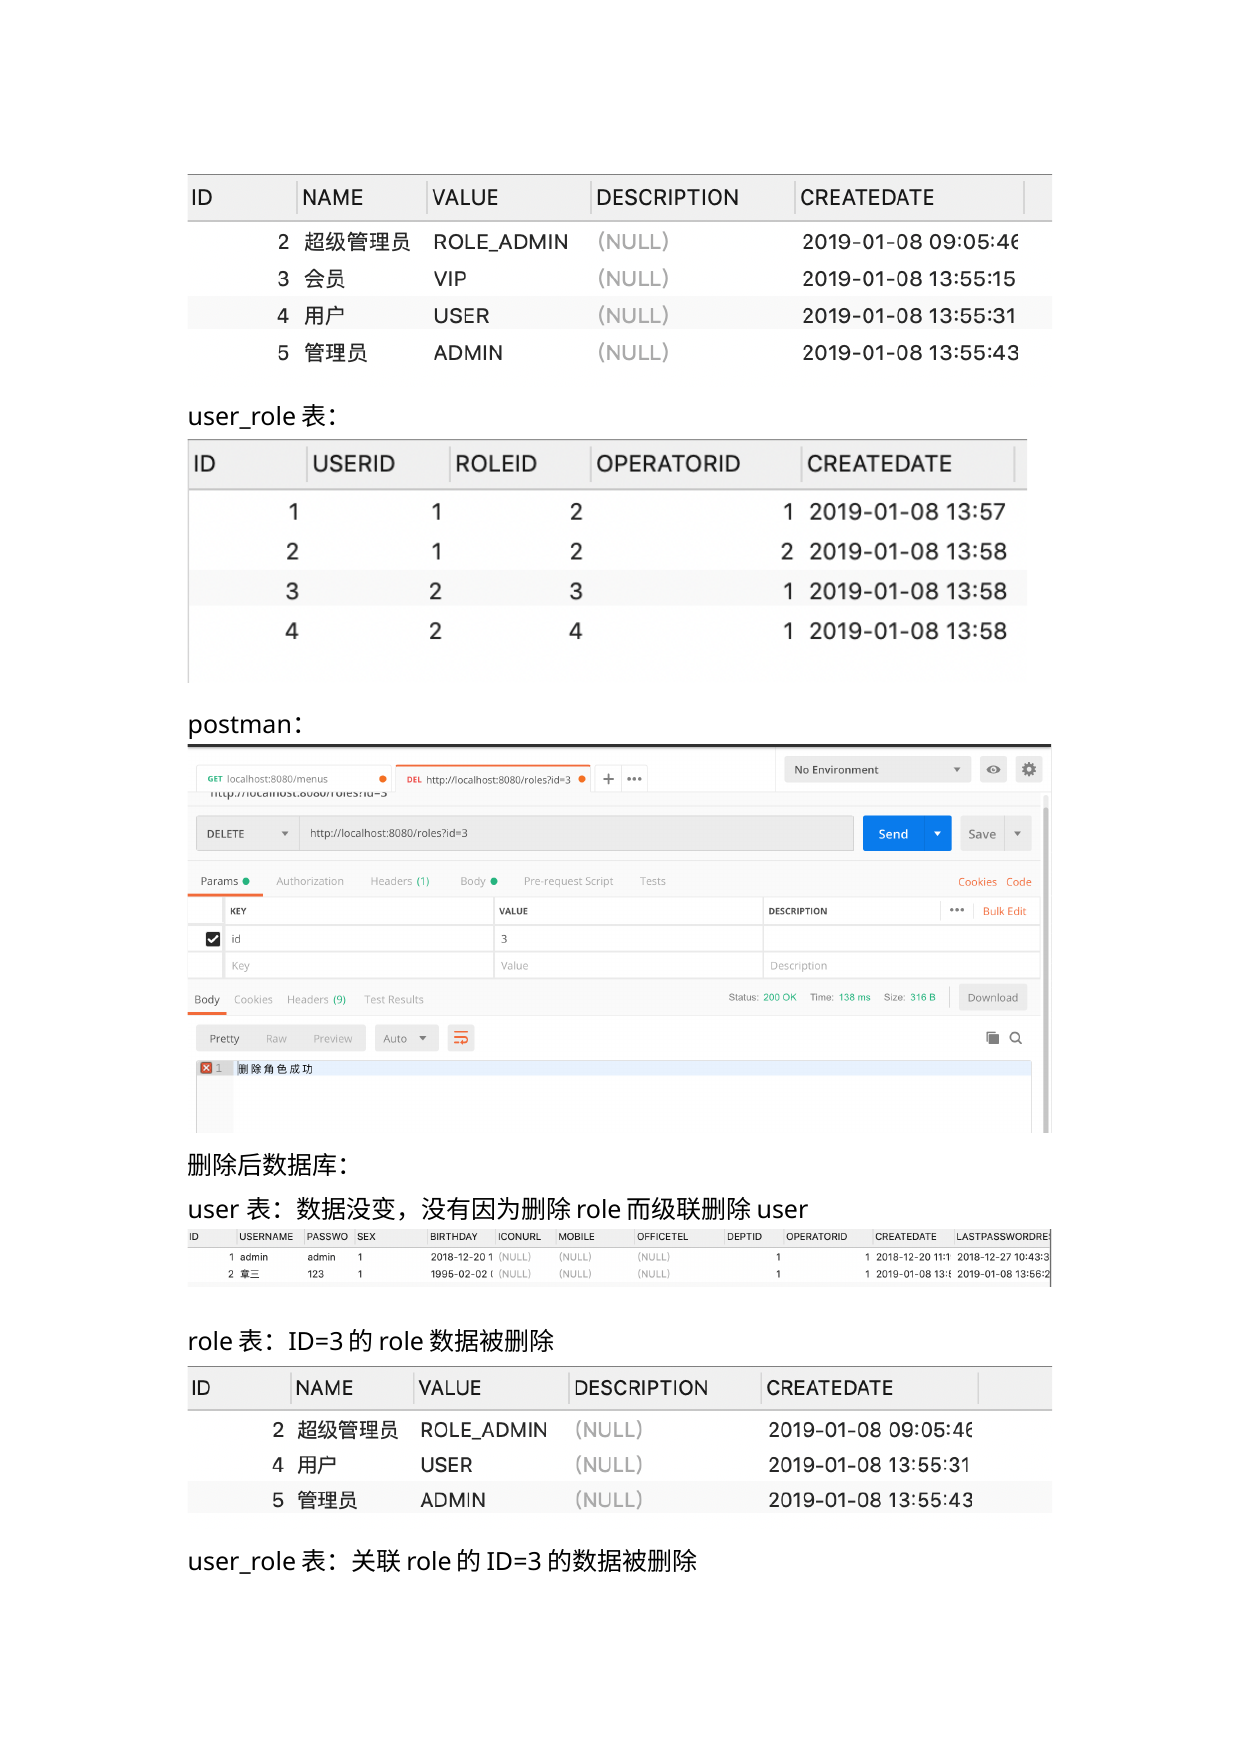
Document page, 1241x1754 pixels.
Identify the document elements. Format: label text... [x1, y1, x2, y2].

text postman： [187, 701, 1053, 745]
text user_role表： [187, 392, 1053, 436]
text 删除后数据库： [187, 1141, 1053, 1185]
picture [187, 172, 1053, 387]
picture [187, 1229, 1052, 1287]
text role表：ID=3的role数据被删除 [187, 1318, 1053, 1361]
text user 表：数据没变，没有因为删除role而级联删除user [187, 1185, 1053, 1229]
text user_role表：关联role的ID=3的数据被删除 [187, 1538, 1053, 1582]
picture [187, 1361, 1053, 1529]
picture [187, 436, 1028, 683]
picture [187, 744, 1052, 1133]
